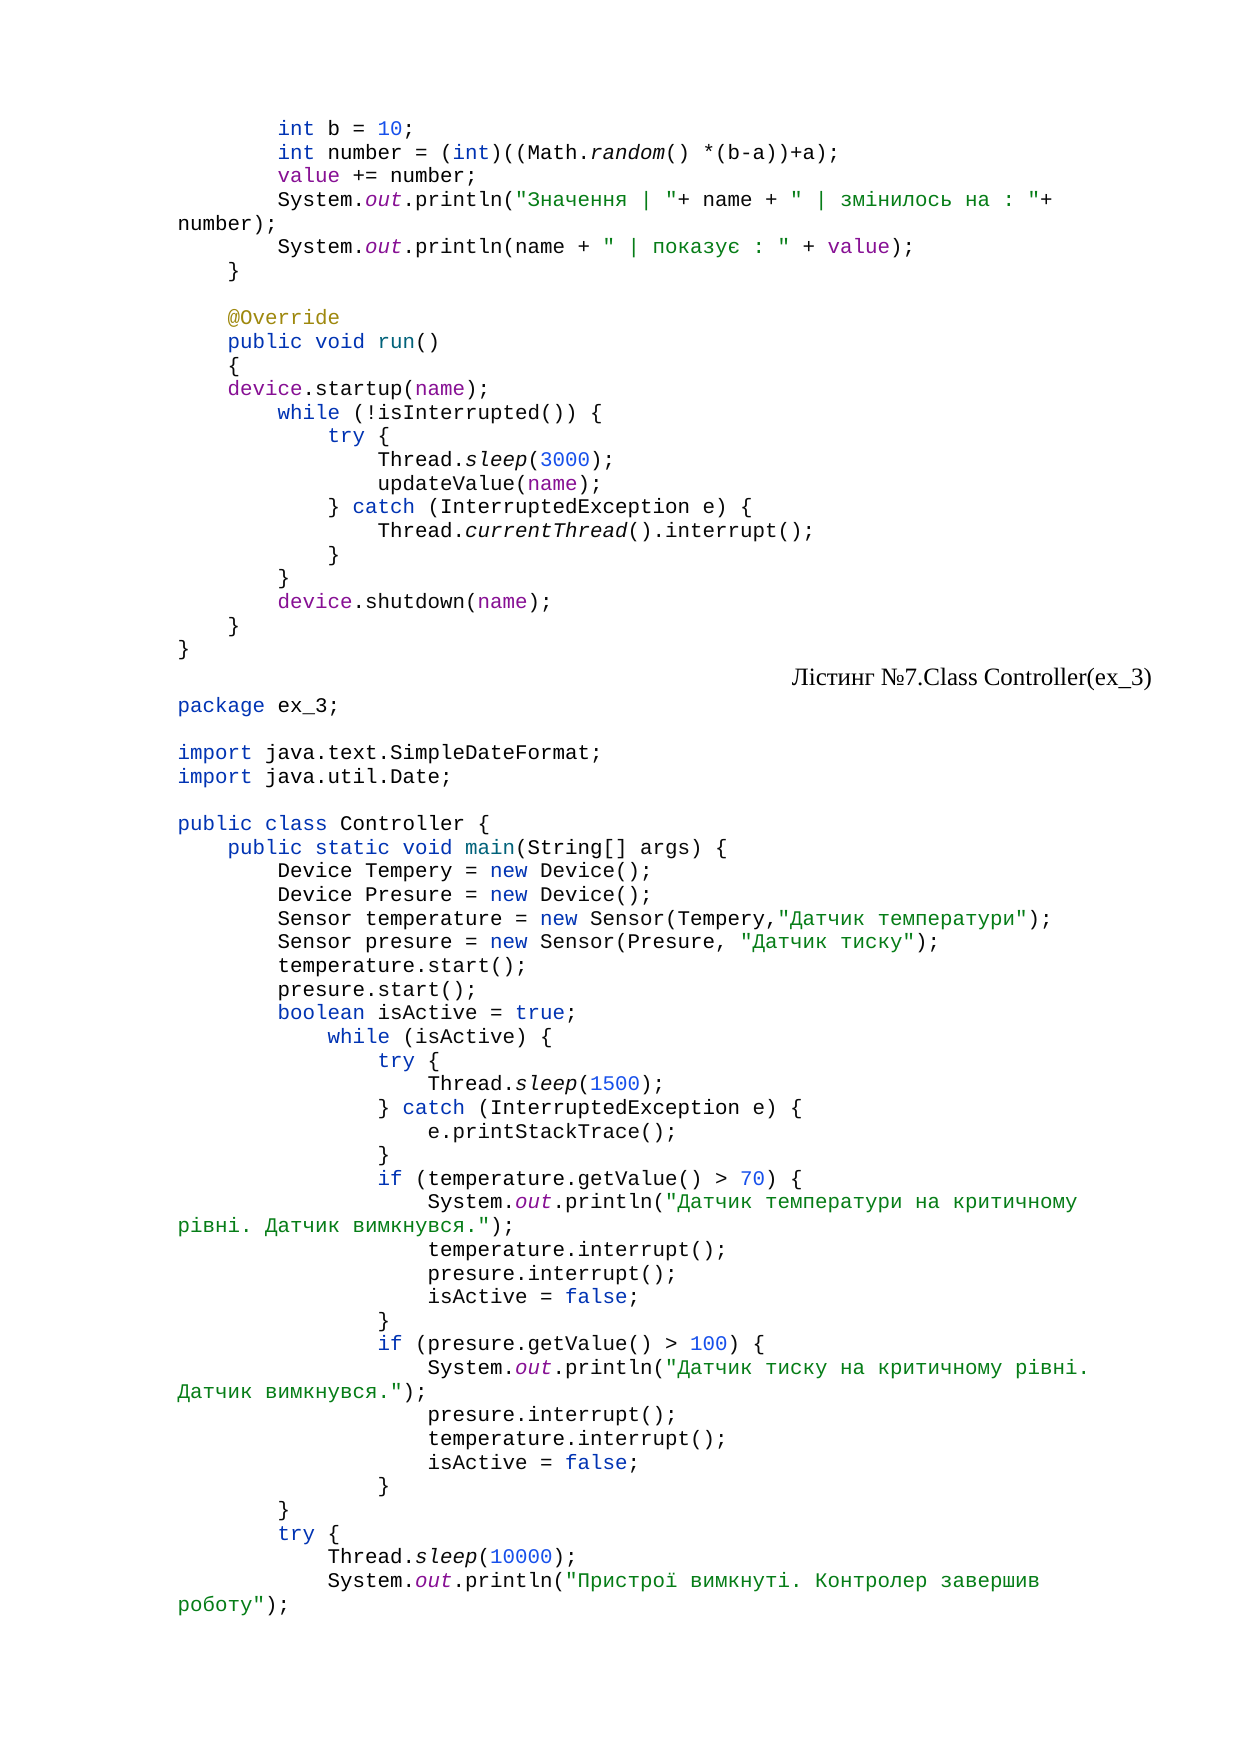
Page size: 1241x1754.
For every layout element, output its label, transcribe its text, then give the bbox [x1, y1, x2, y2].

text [177, 118, 1152, 662]
text Лістинг №7.Class Controller(ex_3) [177, 662, 1152, 691]
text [177, 695, 1152, 1617]
